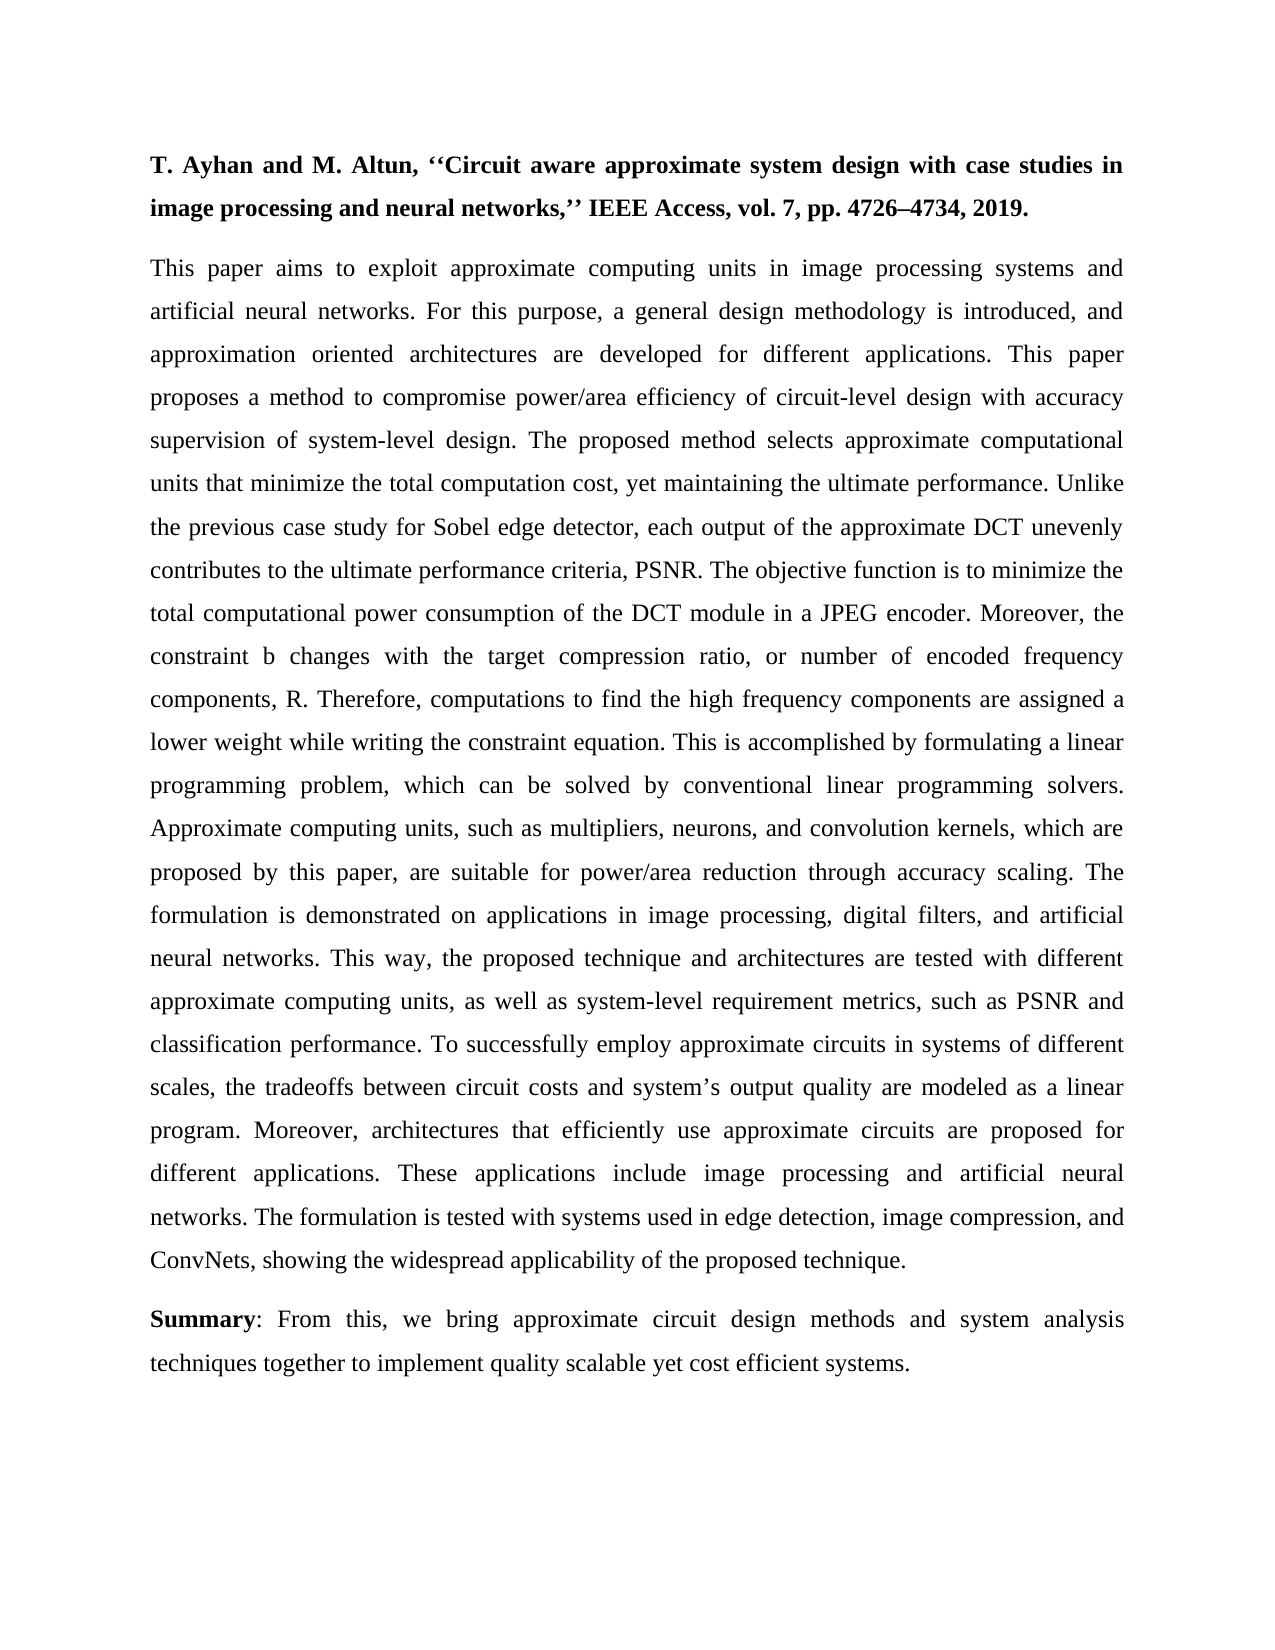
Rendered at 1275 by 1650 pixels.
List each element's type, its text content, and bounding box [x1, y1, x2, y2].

text This paper aims to exploit approximate computing units in image processing systems and artificial neural networks. For this purpose, a general design methodology is introduced, and approximation oriented architectures are developed for different applications. This paper proposes a method to compromise power/area efficiency of circuit-level design with accuracy supervision of system-level design. The proposed method selects approximate computational units that minimize the total computation cost, yet maintaining the ultimate performance. Unlike the previous case study for Sobel edge detector, each output of the approximate DCT unevenly contributes to the ultimate performance criteria, PSNR. The objective function is to minimize the total computational power consumption of the DCT module in a JPEG encoder. Moreover, the constraint b changes with the target compression ratio, or number of encoded frequency components, R. Therefore, computations to find the high frequency components are assigned a lower weight while writing the constraint equation. This is accomplished by formulating a linear programming problem, which can be solved by conventional linear programming solvers. Approximate computing units, such as multipliers, neurons, and convolution kernels, which are proposed by this paper, are suitable for power/area reduction through accuracy scaling. The formulation is demonstrated on applications in image processing, digital filters, and artificial neural networks. This way, the proposed technique and architectures are tested with different approximate computing units, as well as system-level requirement metrics, such as PSNR and classification performance. To successfully employ approximate circuits in systems of different scales, the tradeoffs between circuit costs and system’s output quality are modeled as a linear program. Moreover, architectures that efficiently use approximate circuits are proposed for different applications. These applications include image processing and artificial neural networks. The formulation is tested with systems used in edge detection, image compression, and ConvNets, showing the widespread applicability of the proposed technique. [150, 253, 1125, 1273]
text T. Ayhan and M. Altun, ‘‘Circuit aware approximate system design with case studies in image processing and neural networks,’’ IEEE Access, vol. 7, pp. 4726–4734, 2019. [150, 150, 1125, 222]
text Summary: From this, we bring approximate circuit design methods and system analysis techniques together to implement quality scalable yet cost efficient systems. [150, 1304, 1125, 1376]
